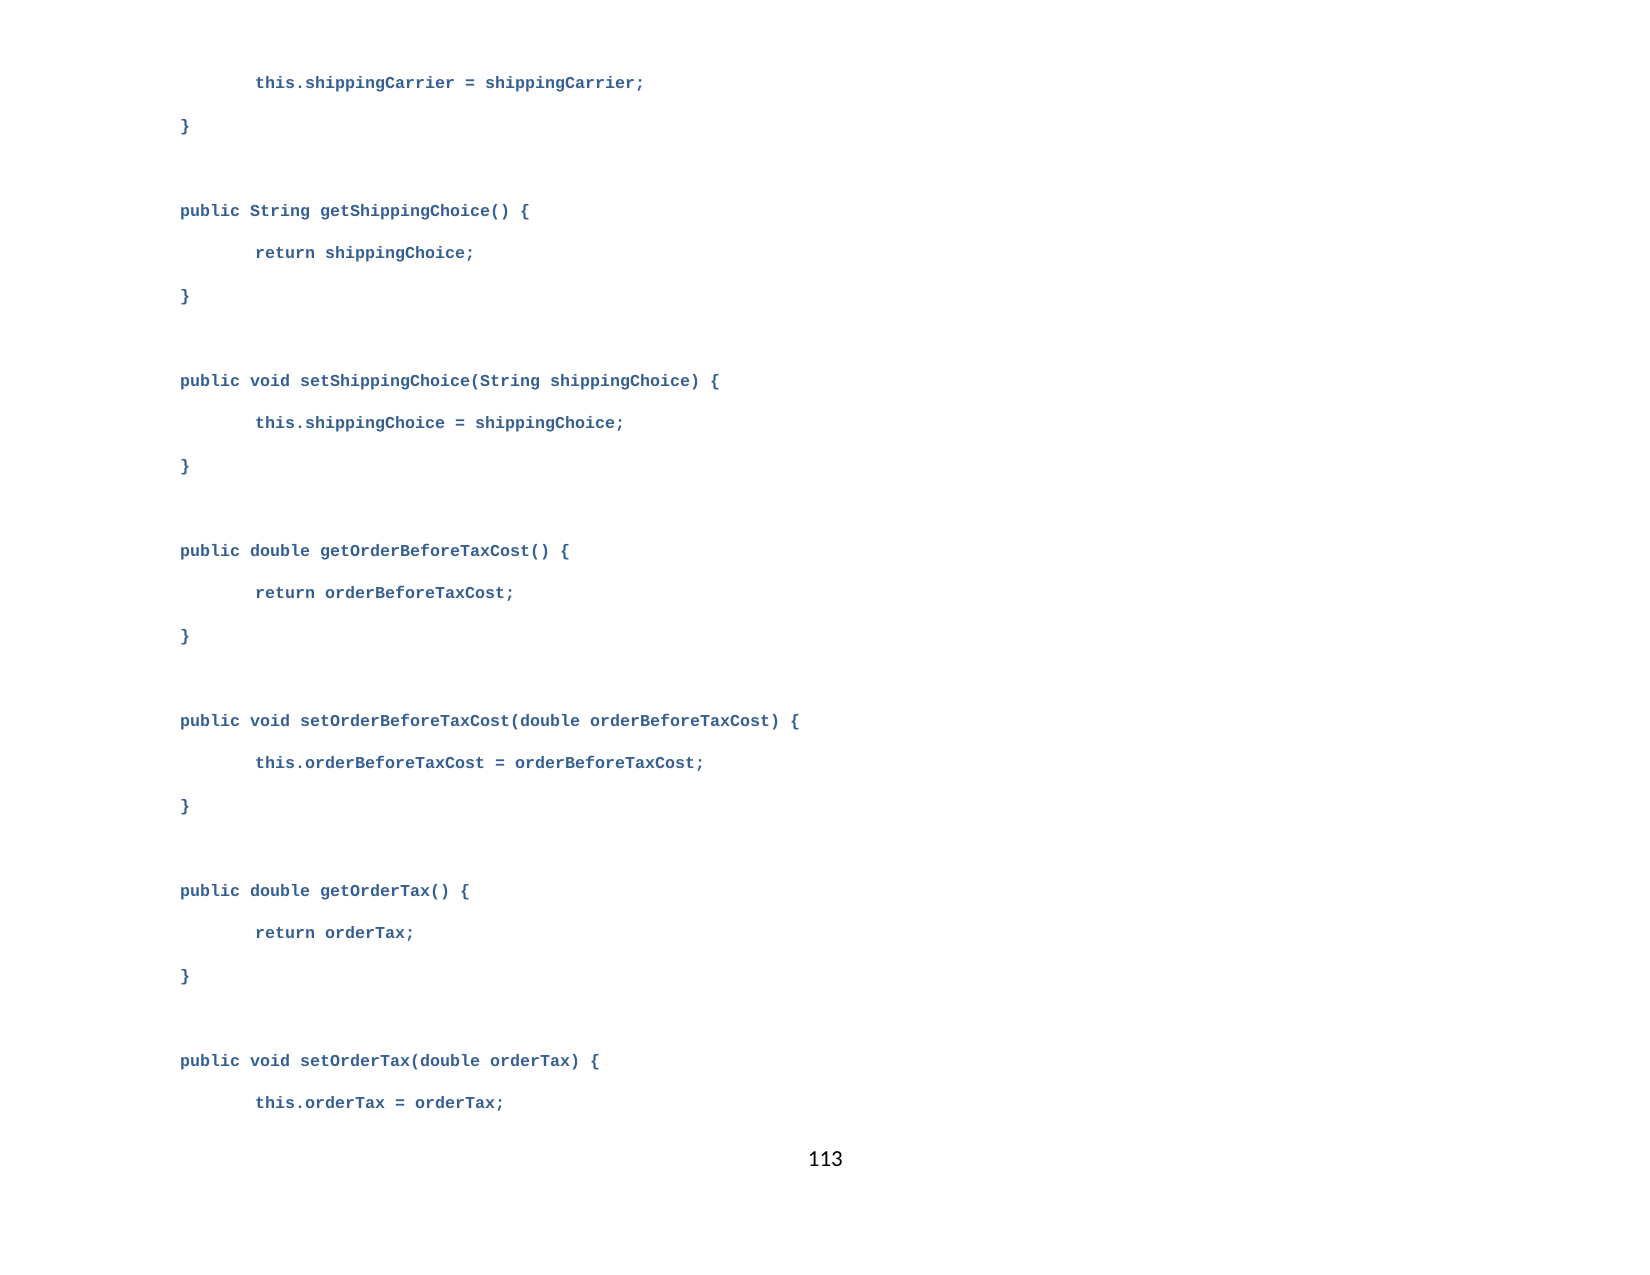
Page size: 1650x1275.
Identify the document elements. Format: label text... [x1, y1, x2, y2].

text this.shippingChoice = shippingChoice; [105, 415, 1545, 434]
text public void setShippingChoice(String shippingChoice) { [105, 372, 1545, 391]
text } [105, 117, 1545, 136]
text this.orderBeforeTaxCost = orderBeforeTaxCost; [105, 755, 1545, 774]
text return orderBeforeTaxCost; [105, 585, 1545, 604]
text this.shippingCarrier = shippingCarrier; [105, 75, 1545, 94]
text } [105, 627, 1545, 646]
text public double getOrderTax() { [105, 882, 1545, 901]
text } [105, 967, 1545, 986]
text public String getShippingChoice() { [105, 202, 1545, 221]
text public void setOrderTax(double orderTax) { [105, 1052, 1545, 1071]
text } [105, 457, 1545, 476]
text public double getOrderBeforeTaxCost() { [105, 542, 1545, 561]
text return orderTax; [105, 925, 1545, 944]
text } [105, 287, 1545, 306]
text return shippingChoice; [105, 245, 1545, 264]
text this.orderTax = orderTax; [105, 1095, 1545, 1114]
text } [105, 797, 1545, 816]
text public void setOrderBeforeTaxCost(double orderBeforeTaxCost) { [105, 712, 1545, 731]
